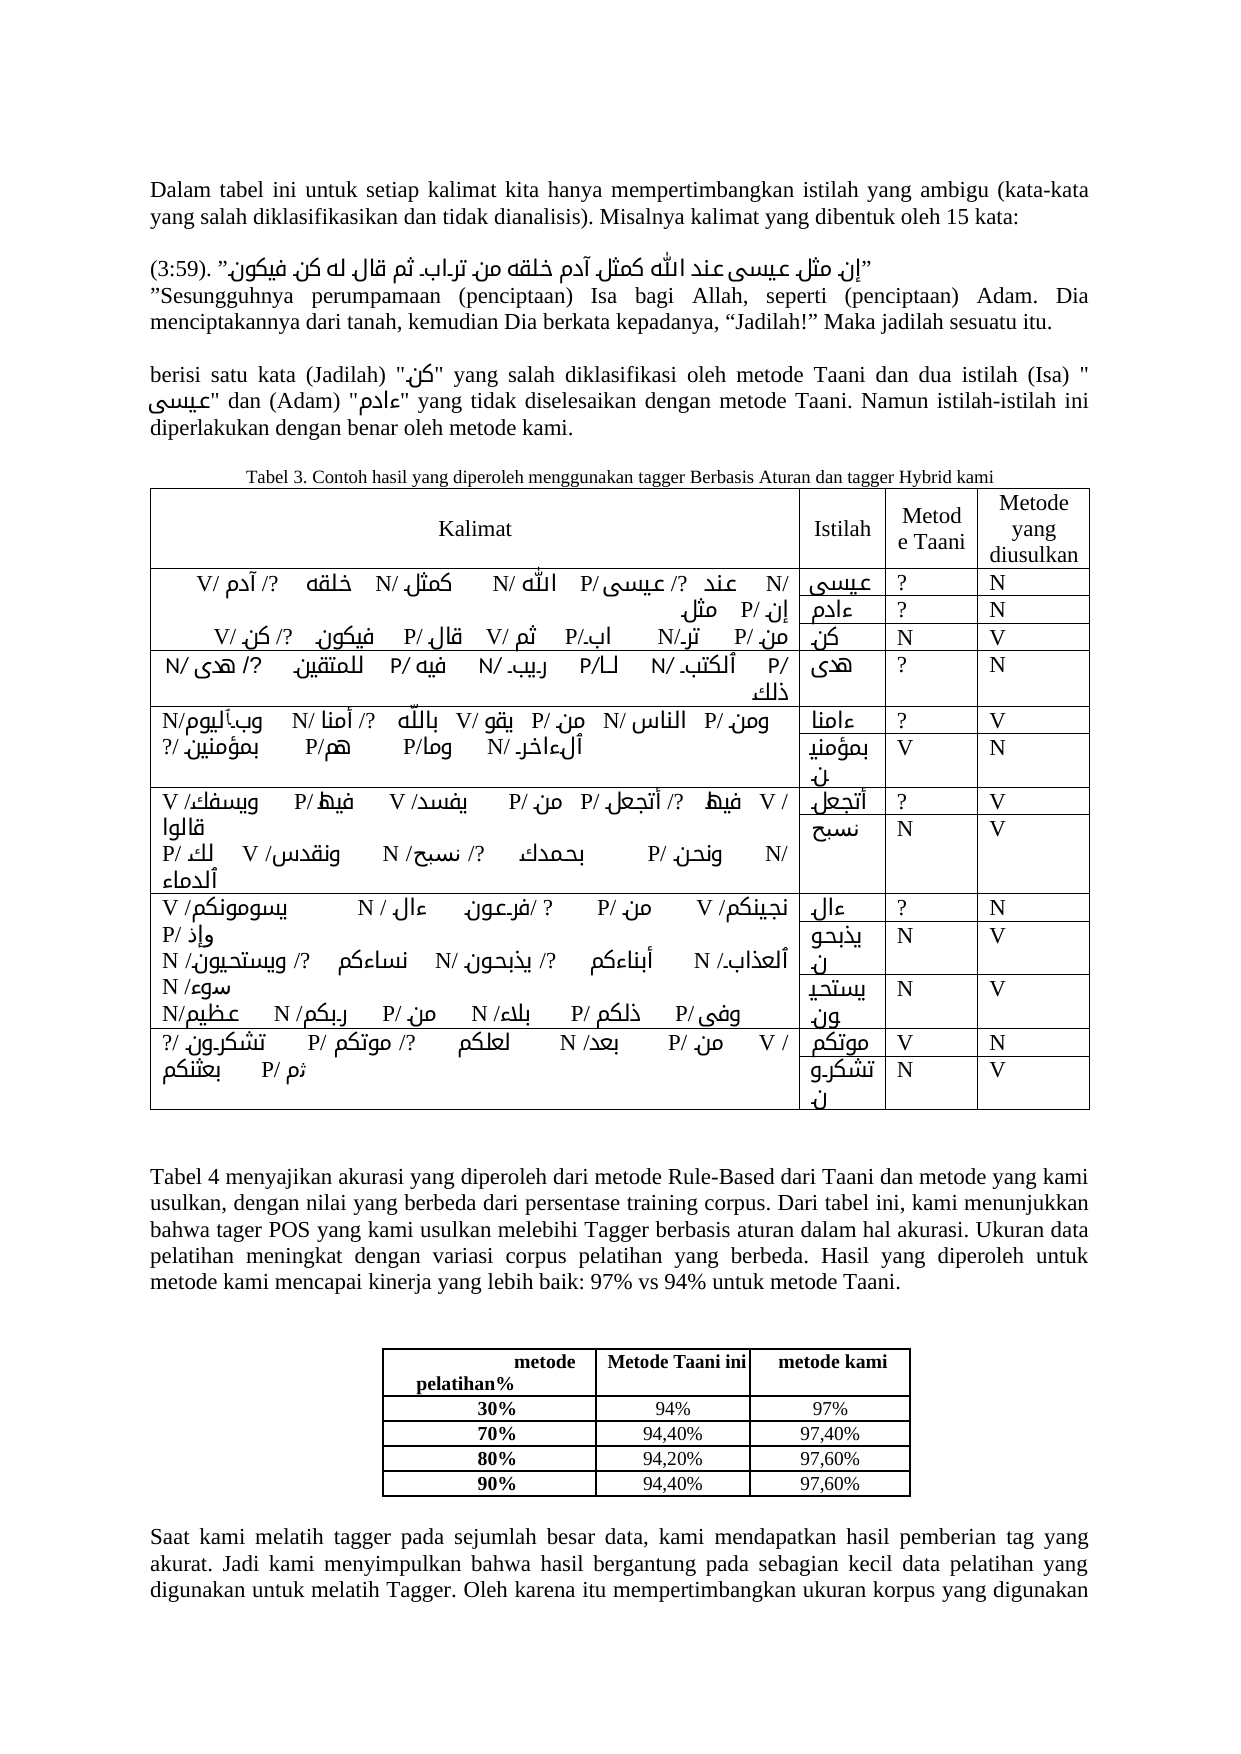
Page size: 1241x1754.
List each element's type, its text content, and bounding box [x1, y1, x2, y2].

table_cell N/وبﭑليوم N/ باللّه ?/ أمنا V/ يقو P/ من N/ الناس P/ ومن ?/ بمؤمنين P/هم P/وما N/ ٱلءاخر [151, 707, 799, 787]
table_cell ? [886, 569, 977, 595]
table_cell [597, 1373, 749, 1395]
table_header Metode yang diusulkan [978, 489, 1089, 568]
table_cell ? [886, 788, 977, 814]
table_cell N/ للمتقين ?/ ھدى P/ فيه N/ ريب P/ لا N/ ٱلكتب P/ ذلك [151, 651, 799, 706]
table_cell يذبحون [800, 922, 885, 974]
text Tabel 4 menyajikan akurasi yang diperoleh dari metode Rule-Based dari Taani dan metode yang kami usulkan, dengan nilai yang berbeda dari persentase training corpus. Dari tabel ini, kami menunjukkan bahwa tager POS yang kami usulkan melebihi Tagger berbasis aturan dalam hal akurasi. Ukuran data pelatihan meningkat dengan variasi corpus pelatihan yang berbeda. Hasil yang diperoleh untuk metode kami mencapai kinerja yang lebih baik: 97% vs 94% untuk metode Taani. [150, 1163, 1090, 1295]
text Dalam tabel ini untuk setiap kalimat kita hanya mempertimbangkan istilah yang ambigu (kata-kata yang salah diklasifikasikan dan tidak dianalisis). Misalnya kalimat yang dibentuk oleh 15 kata: [150, 150, 1090, 229]
table_cell عيسى [800, 569, 885, 595]
table_cell تشكرون [800, 1057, 885, 1109]
table_cell V [978, 788, 1089, 814]
table_cell N [978, 734, 1089, 787]
table_header Kalimat [151, 489, 799, 568]
table_cell V [886, 1029, 977, 1056]
table_cell أتجعل [800, 788, 885, 814]
table_cell 94,40% [597, 1472, 749, 1495]
table_cell V /يسومونكم N / فرعون ءال/ ? P/ من V /نجينكم P/ وإذ N /نساءكم ?/ ويستحيون N/ أبناءكم ?/ يذبحون N /ٱلعذاب N /ﺳوء N/عظيم N /ربكم P/ من N /بلاء P/ ذلكم P/ وفى [151, 894, 799, 1028]
table_cell 97% [751, 1397, 909, 1420]
text berisi satu kata (Jadilah) "كن" yang salah diklasifikasi oleh metode Taani dan dua istilah (Isa) "عيسى" dan (Adam) "ءادم" yang tidak diselesaikan dengan metode Taani. Namun istilah-istilah ini diperlakukan dengan benar oleh metode kami. [150, 334, 1090, 440]
table_cell ? [886, 596, 977, 623]
text Tabel 3. Contoh hasil yang diperoleh menggunakan tagger Berbasis Aturan dan tagger Hybrid kami [150, 466, 1090, 488]
table_cell N [886, 815, 977, 893]
table_cell V [978, 1057, 1089, 1109]
table_header metode [384, 1350, 595, 1372]
table_header metode kami [751, 1350, 909, 1372]
table_cell كن [800, 624, 885, 650]
table_cell ?/ تشكرون P/ لعلكم ?/ موتكم N /بعد P/ من V /بعثنكم P/ ﺛم [151, 1029, 799, 1109]
table_cell 90% [384, 1472, 595, 1495]
table_cell يستحيون [800, 975, 885, 1028]
table_cell V [978, 624, 1089, 650]
table_cell V /ويسفك P/ فيھا V /يفسد P/ من P/ فيھا ?/ أتجعل V / قالوا P/ لك V /ونقدس N /بحمدك ?/ نسبح P/ ونحن N/ ٱلدماء [151, 788, 799, 893]
table_cell 80% [384, 1447, 595, 1470]
table_cell 97,60% [751, 1472, 909, 1495]
table_cell 94% [597, 1397, 749, 1420]
table_cell بمؤمنين [800, 734, 885, 787]
table_cell ھدى [800, 651, 885, 706]
table_cell ? [886, 707, 977, 733]
table_cell N [978, 569, 1089, 595]
table_cell نسبح [800, 815, 885, 893]
table_cell N [978, 1029, 1089, 1056]
table_cell N [978, 596, 1089, 623]
table_cell ? [886, 894, 977, 921]
table_cell N [978, 894, 1089, 921]
table_cell 94,40% [597, 1422, 749, 1445]
table_header Metode Taani [886, 489, 977, 568]
table_cell N [886, 975, 977, 1028]
table_cell 30% [384, 1397, 595, 1420]
table_cell 94,20% [597, 1447, 749, 1470]
table_cell V [978, 815, 1089, 893]
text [150, 1523, 1090, 1602]
table_cell [751, 1373, 909, 1395]
text ”Sesungguhnya perumpamaan (penciptaan) Isa bagi Allah, seperti (penciptaan) Adam. Dia menciptakannya dari tanah, kemudian Dia berkata kepadanya, “Jadilah!” Maka jadilah sesuatu itu. [150, 282, 1090, 334]
table_cell 97,40% [751, 1422, 909, 1445]
table_cell N [886, 922, 977, 974]
table_cell ? [886, 651, 977, 706]
table_cell V [978, 975, 1089, 1028]
table_cell V/ خلقه ?/ آدم N/ كمثل N/ ﷲ P/ عند ?/ عيسى N/ مثل P/ إن V/ فيكون ?/ كن P/ قال V/ ثم P/اب N/تر P/ من [151, 569, 799, 650]
table_cell N [886, 1057, 977, 1109]
table_cell V [978, 922, 1089, 974]
table_cell V [886, 734, 977, 787]
table_header Istilah [800, 489, 885, 568]
table_cell pelatihan% [384, 1373, 595, 1395]
table_cell ءال [800, 894, 885, 921]
table_cell 70% [384, 1422, 595, 1445]
table_cell N [886, 624, 977, 650]
text (3:59). ”إن مثل عيسى عند ﷲ كمثل آدم خلقه من تراب ثم قال له كن فيكون” [150, 229, 1090, 282]
table_cell 97,60% [751, 1447, 909, 1470]
table_cell ءامنا [800, 707, 885, 733]
table_cell V [978, 707, 1089, 733]
table_cell ءادم [800, 596, 885, 623]
table_cell N [978, 651, 1089, 706]
table_header Metode Taani ini [597, 1350, 749, 1372]
table_cell موتكم [800, 1029, 885, 1056]
